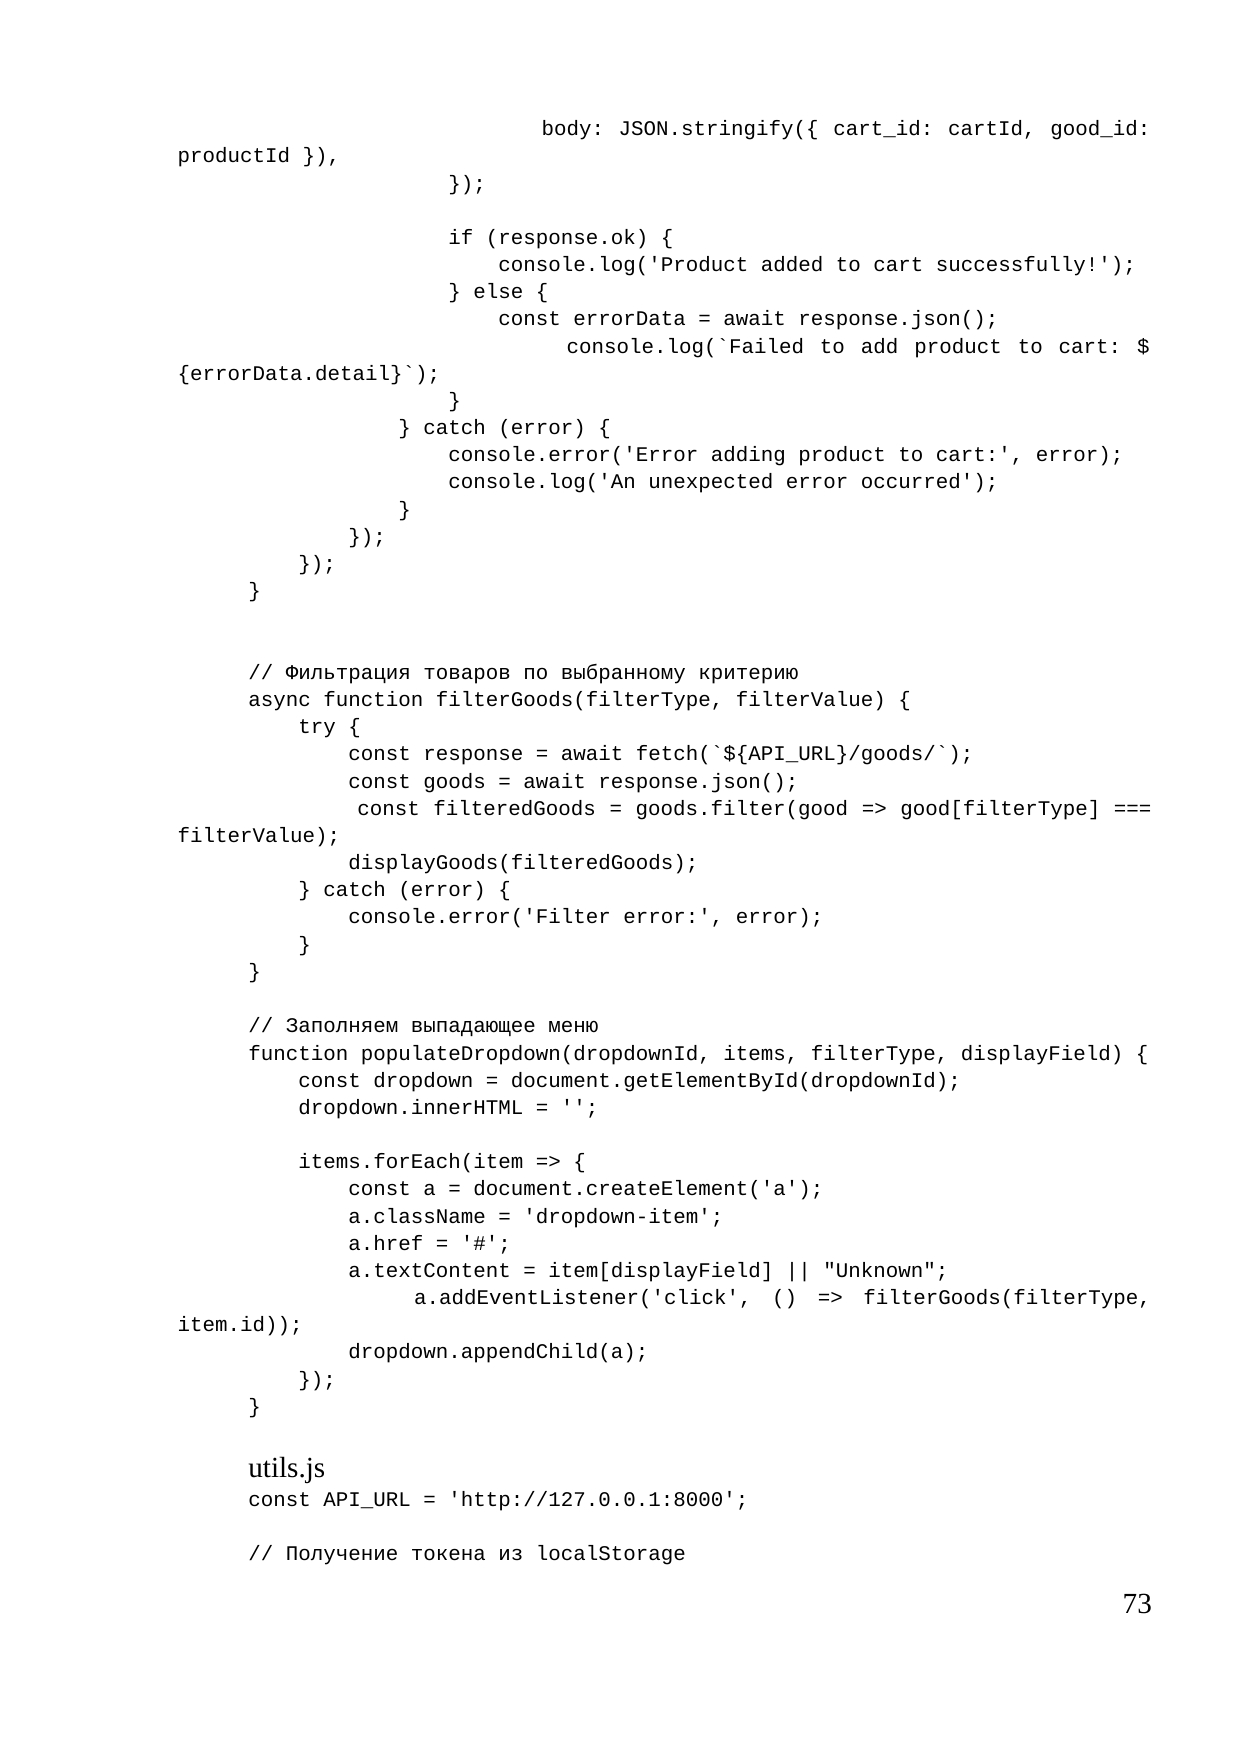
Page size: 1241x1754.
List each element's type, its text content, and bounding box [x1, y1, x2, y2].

text }); [177, 526, 1152, 549]
text dropdown.appendChild(a); [177, 1342, 1152, 1365]
text if (response.ok) { [177, 227, 1152, 251]
text const a = document.createElement('a'); [177, 1178, 1152, 1202]
text } [177, 499, 1152, 522]
text }); [177, 553, 1152, 577]
text } [177, 390, 1152, 414]
text const errorData = await response.json(); [177, 308, 1152, 332]
text } catch (error) { [177, 879, 1152, 903]
text }); [177, 1369, 1152, 1392]
text }); [177, 172, 1152, 196]
text const goods = await response.json(); [177, 771, 1152, 794]
text try { [177, 716, 1152, 740]
text console.log('Product added to cart successfully!'); [177, 254, 1152, 278]
text dropdown.innerHTML = ''; [177, 1097, 1152, 1121]
text utils.js [177, 1450, 1152, 1484]
text console.log('An unexpected error occurred'); [177, 472, 1152, 495]
text } [177, 580, 1152, 604]
text async function filterGoods(filterType, filterValue) { [177, 689, 1152, 713]
text const dropdown = document.getElementById(dropdownId); [177, 1070, 1152, 1093]
text console.log(`Failed to add product to cart: ${errorData.detail}`); [177, 336, 1152, 386]
text function populateDropdown(dropdownId, items, filterType, displayField) { [177, 1042, 1152, 1066]
text } else { [177, 281, 1152, 305]
text displayGoods(filteredGoods); [177, 852, 1152, 876]
text body: JSON.stringify({ cart_id: cartId, good_id: productId }), [177, 118, 1152, 169]
text console.error('Error adding product to cart:', error); [177, 444, 1152, 468]
text a.textContent = item[displayField] || "Unknown"; [177, 1260, 1152, 1284]
text } catch (error) { [177, 417, 1152, 441]
text const response = await fetch(`${API_URL}/goods/`); [177, 743, 1152, 767]
text console.error('Filter error:', error); [177, 907, 1152, 930]
text a.href = '#'; [177, 1233, 1152, 1256]
text // Фильтрация товаров по выбранному критерию [177, 662, 1152, 686]
text const filteredGoods = goods.filter(good => good[filterType] === filterValue); [177, 798, 1152, 849]
text } [177, 961, 1152, 984]
text a.className = 'dropdown-item'; [177, 1206, 1152, 1229]
text const API_URL = 'http://127.0.0.1:8000'; [177, 1489, 1152, 1512]
text // Получение токена из localStorage [177, 1543, 1152, 1567]
text items.forEach(item => { [177, 1151, 1152, 1175]
text } [177, 934, 1152, 957]
text a.addEventListener('click', () => filterGoods(filterType, item.id)); [177, 1287, 1152, 1338]
text // Заполняем выпадающее меню [177, 1015, 1152, 1039]
text } [177, 1396, 1152, 1419]
